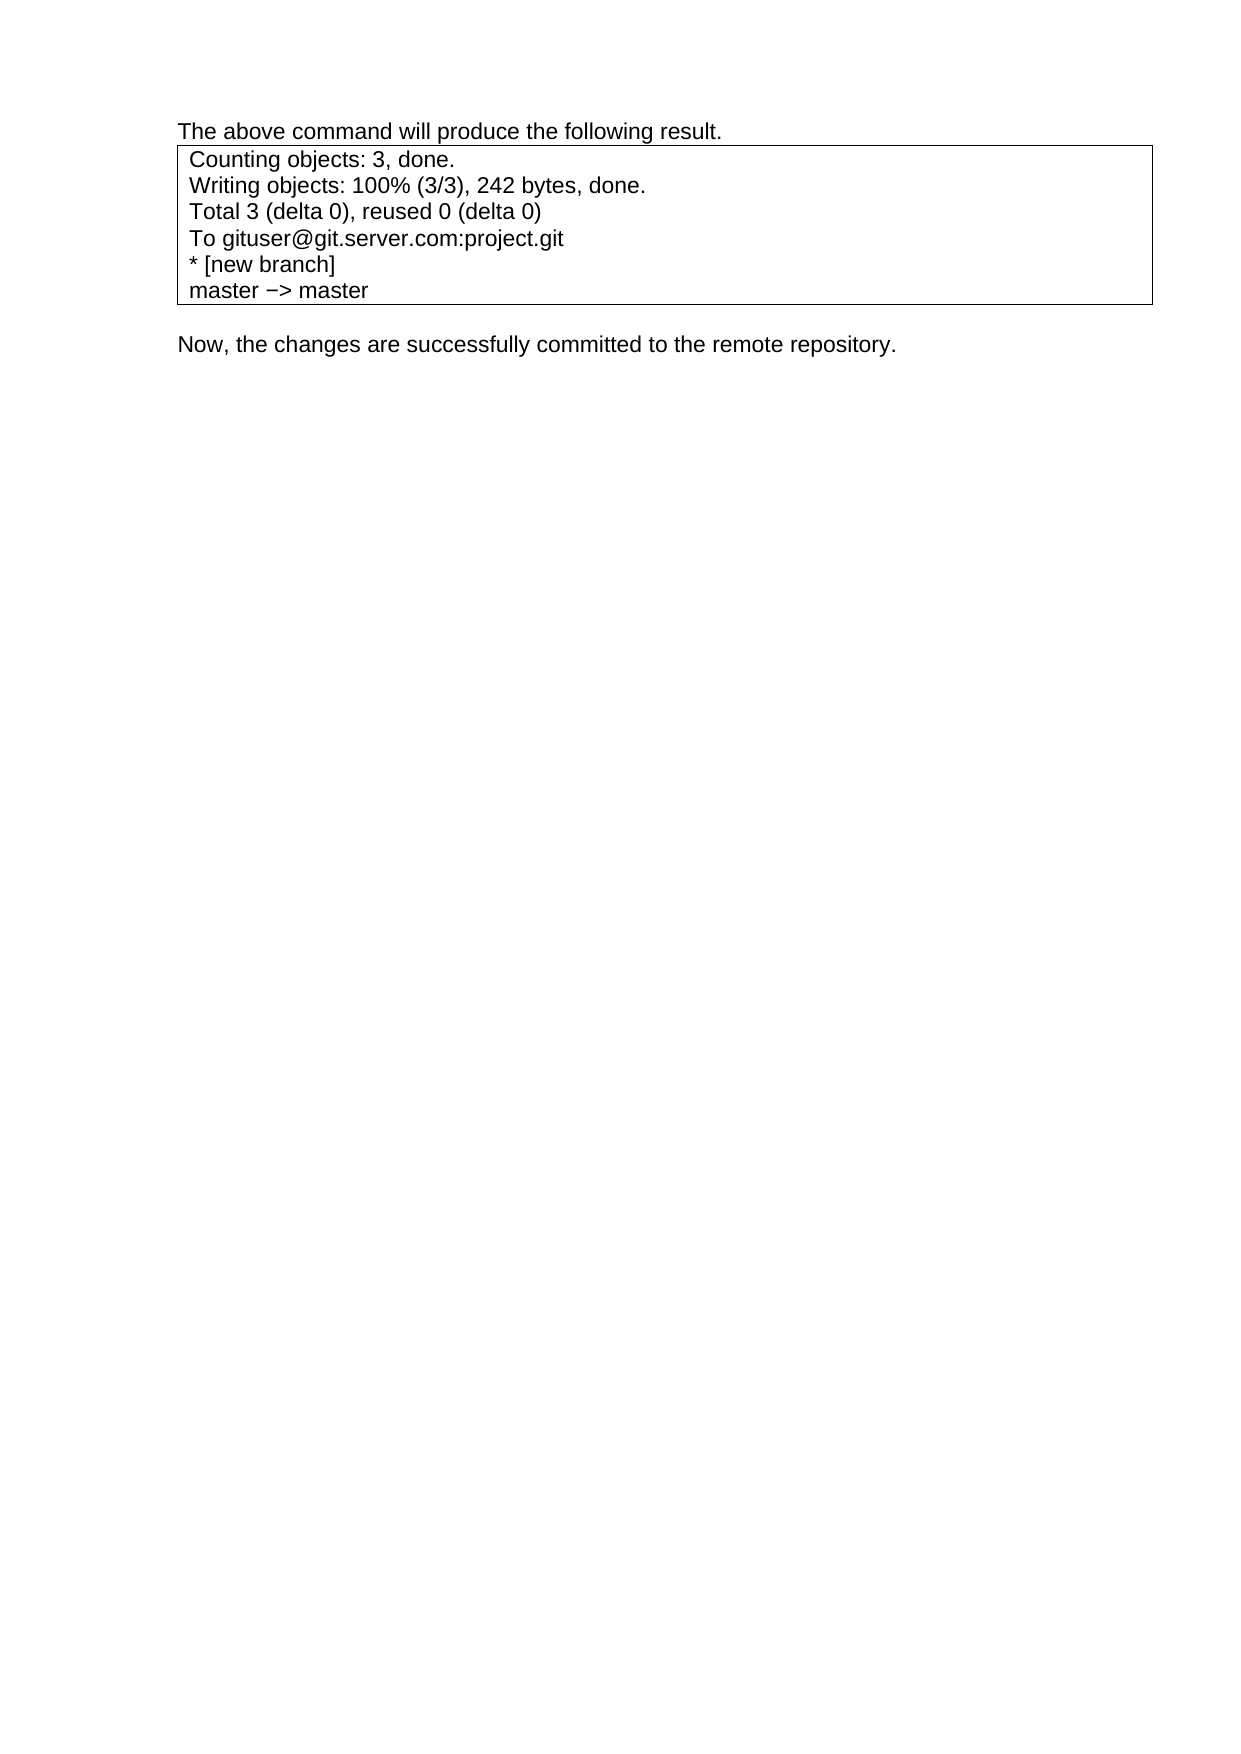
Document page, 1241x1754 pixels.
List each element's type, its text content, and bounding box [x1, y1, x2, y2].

text Now, the changes are successfully committed to the remote repository. [177, 331, 1152, 357]
text The above command will produce the following result. [177, 118, 1152, 144]
table_header Counting objects: 3, done. Writing objects: 100% (3/3), 242 bytes, done. Total 3 (delta 0), reused 0 (delta 0) To gituser@git.server.com:project.git * [new branch] master −> master [178, 146, 1152, 304]
